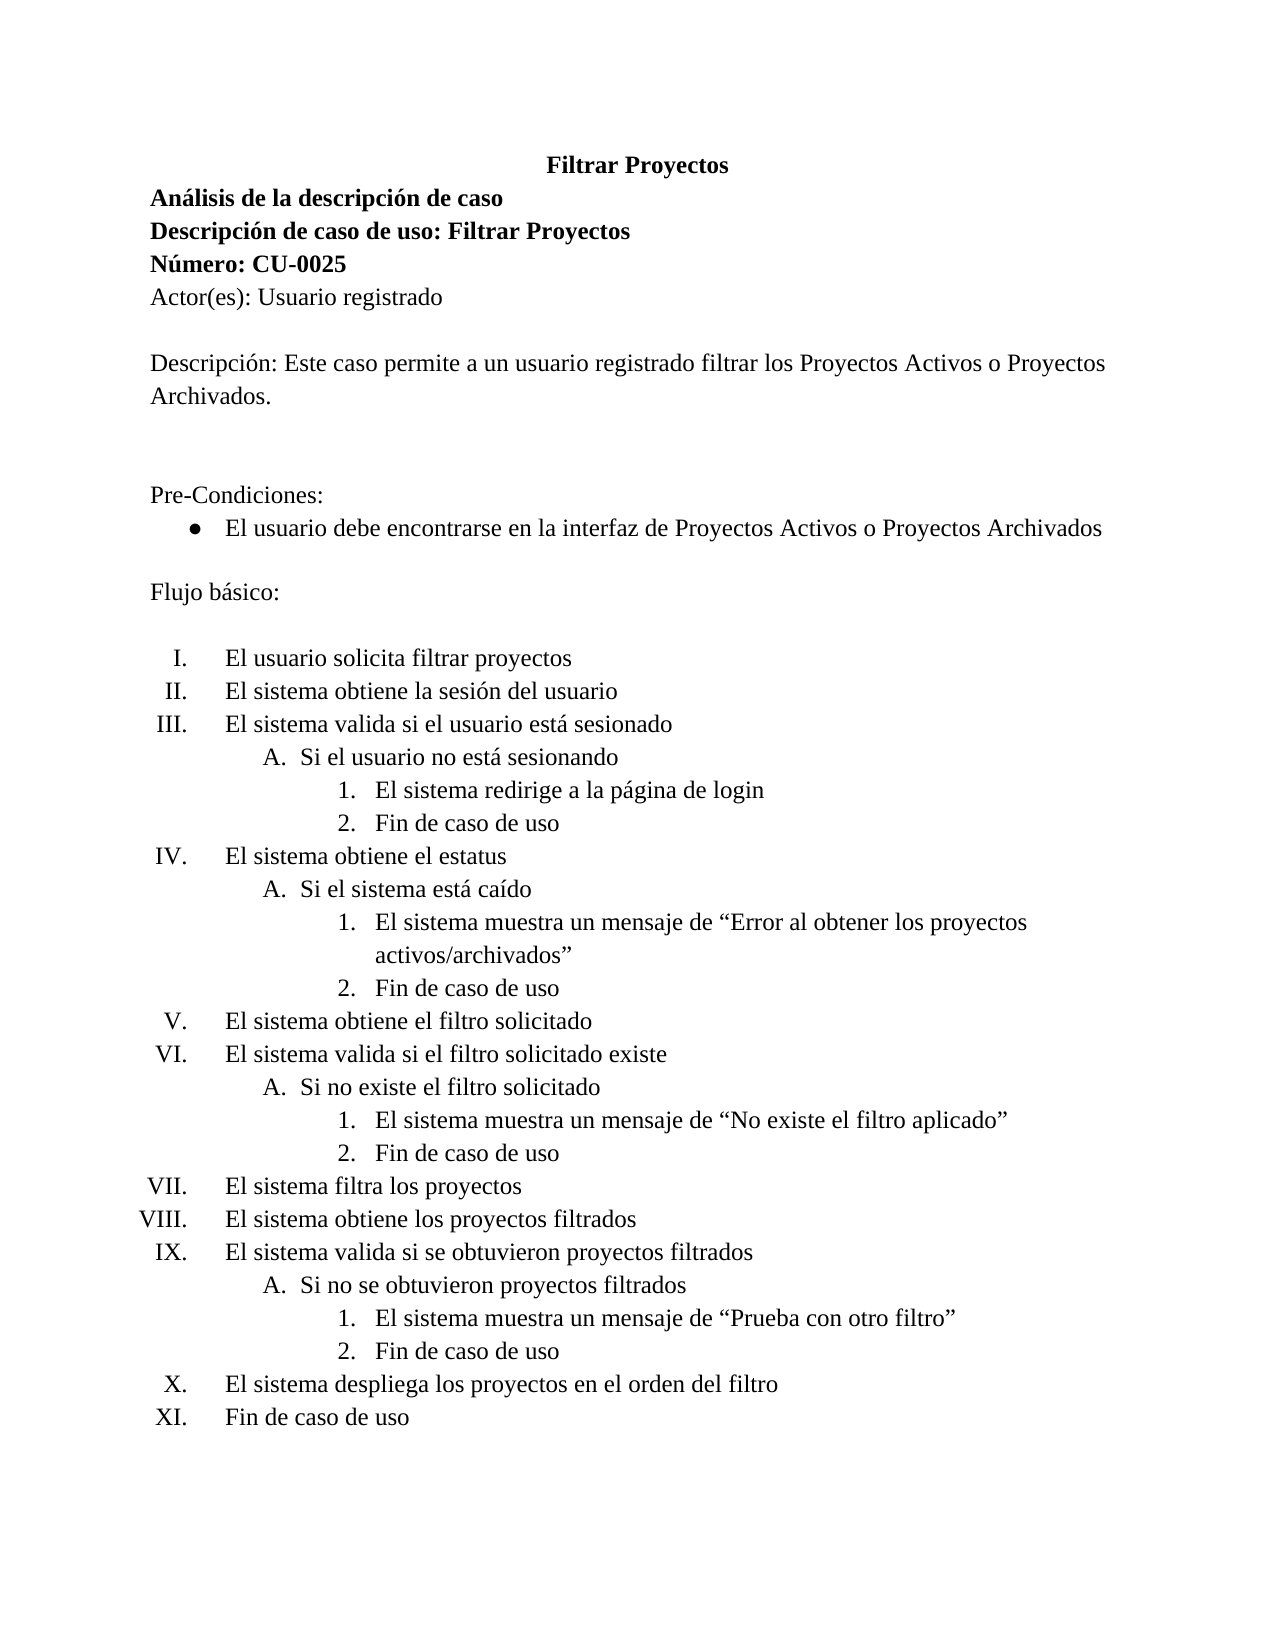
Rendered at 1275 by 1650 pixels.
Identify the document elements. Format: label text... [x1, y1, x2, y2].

list Fin de caso de uso [337, 1336, 1125, 1365]
text Descripción de caso de uso: Filtrar Proyectos [150, 216, 1125, 245]
text Número: CU-0025 [150, 249, 1125, 278]
list Fin de caso de uso [337, 973, 1125, 1002]
text Descripción: Este caso permite a un usuario registrado filtrar los Proyectos Activos o Proyectos Archivados. [150, 348, 1125, 410]
list Si no se obtuvieron proyectos filtrados [262, 1270, 1125, 1299]
list Si no existe el filtro solicitado [262, 1072, 1125, 1101]
list Si el sistema está caído [262, 874, 1125, 903]
text Actor(es): Usuario registrado [150, 282, 1125, 311]
list El sistema filtra los proyectos [187, 1171, 1125, 1200]
text Análisis de la descripción de caso [150, 183, 1125, 212]
text Flujo básico: [150, 577, 1125, 606]
list El sistema obtiene los proyectos filtrados [187, 1204, 1125, 1233]
list Fin de caso de uso [337, 1138, 1125, 1167]
list El sistema redirige a la página de login [337, 775, 1125, 804]
list El sistema despliega los proyectos en el orden del filtro [187, 1369, 1125, 1398]
text Pre-Condiciones: [150, 480, 1125, 509]
list Fin de caso de uso [337, 808, 1125, 837]
list El sistema valida si se obtuvieron proyectos filtrados [187, 1237, 1125, 1266]
list El sistema obtiene el estatus [187, 841, 1125, 870]
list El sistema muestra un mensaje de “Error al obtener los proyectos activos/archivados” [337, 907, 1125, 969]
list El sistema muestra un mensaje de “No existe el filtro aplicado” [337, 1105, 1125, 1134]
list El usuario solicita filtrar proyectos [187, 643, 1125, 672]
list El usuario debe encontrarse en la interfaz de Proyectos Activos o Proyectos Archivados [187, 513, 1125, 542]
list El sistema muestra un mensaje de “Prueba con otro filtro” [337, 1303, 1125, 1332]
list Si el usuario no está sesionando [262, 742, 1125, 771]
list El sistema obtiene la sesión del usuario [187, 676, 1125, 705]
list El sistema obtiene el filtro solicitado [187, 1006, 1125, 1035]
list El sistema valida si el filtro solicitado existe [187, 1039, 1125, 1068]
list El sistema valida si el usuario está sesionado [187, 709, 1125, 738]
text Filtrar Proyectos [150, 150, 1125, 179]
list Fin de caso de uso [187, 1402, 1125, 1431]
